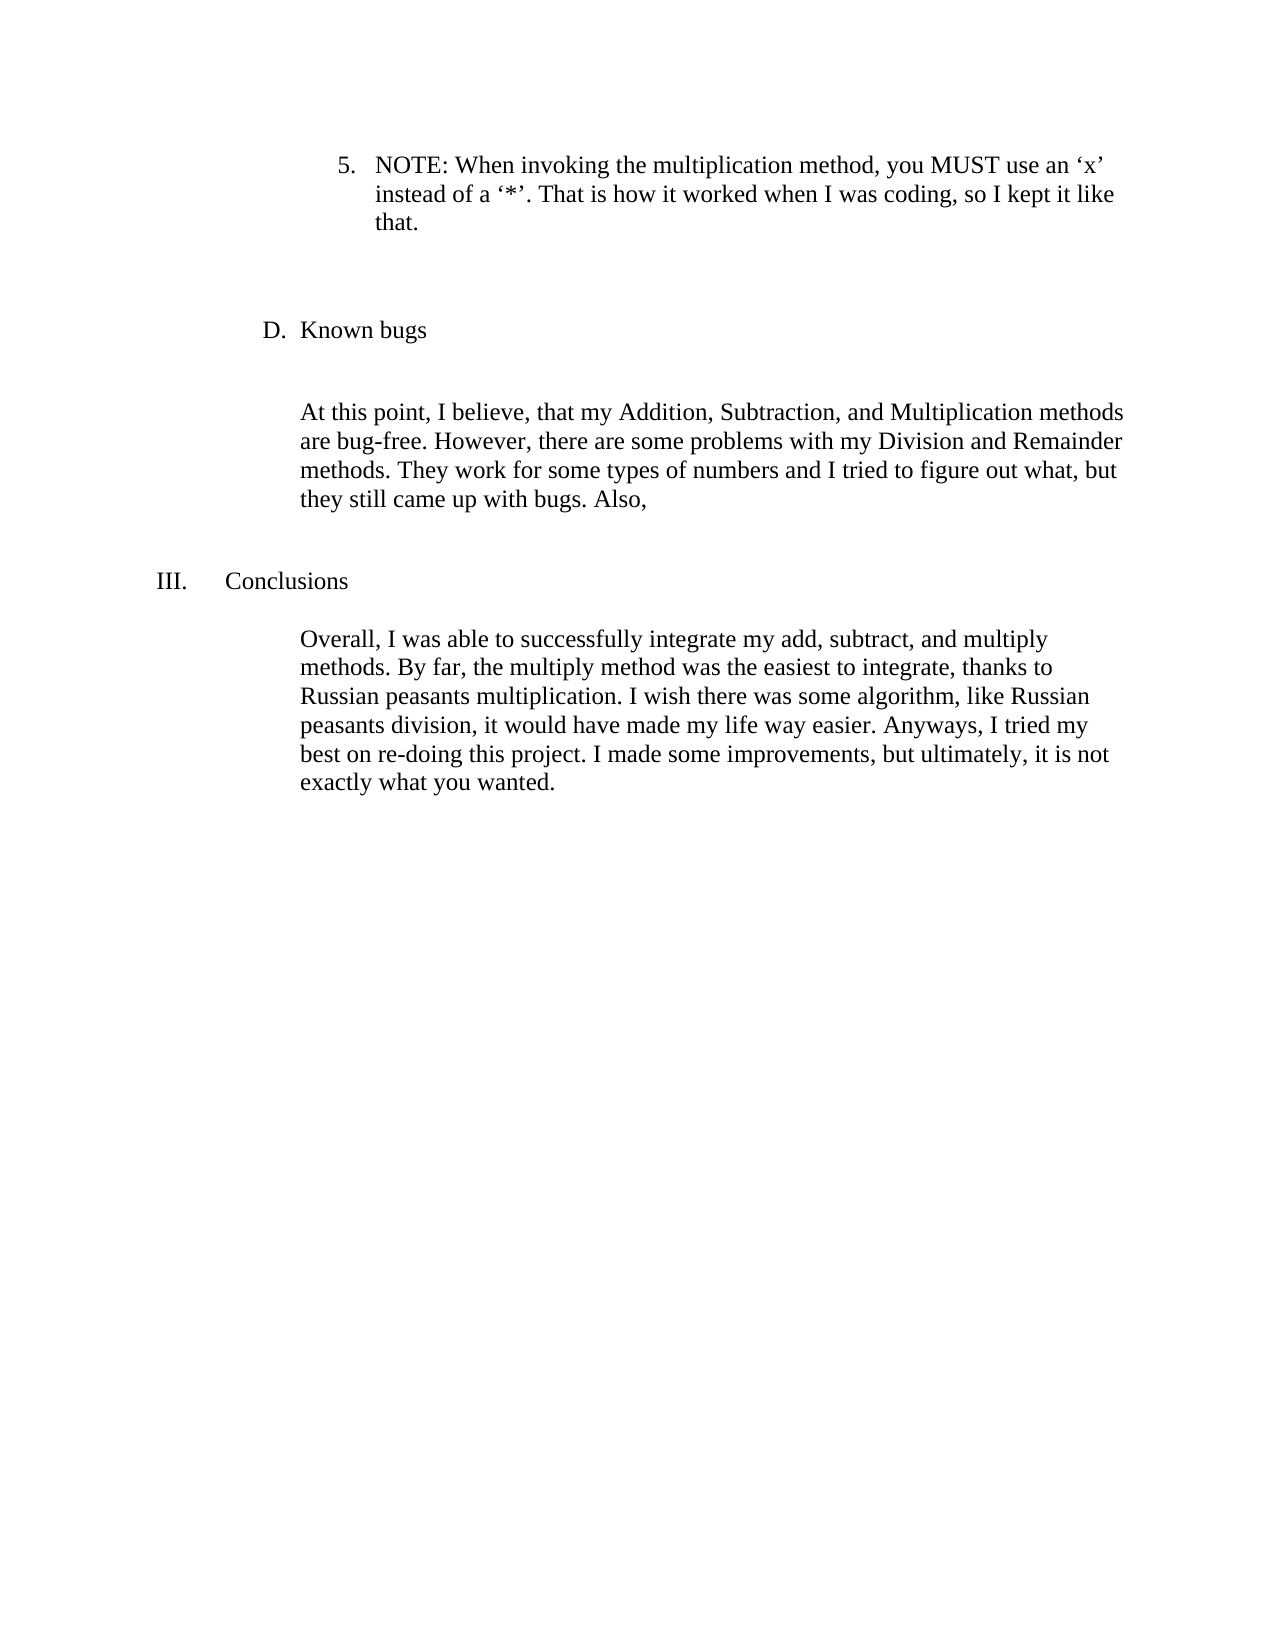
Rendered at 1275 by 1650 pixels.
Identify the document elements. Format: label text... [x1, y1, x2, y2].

text At this point, I believe, that my Addition, Subtraction, and Multiplication methods are bug-free. However, there are some problems with my Division and Remainder methods. They work for some types of numbers and I tried to figure out what, but they still came up with bugs. Also, [300, 397, 1125, 512]
list Overall, I was able to successfully integrate my add, subtract, and multiply methods. By far, the multiply method was the easiest to integrate, thanks to Russian peasants multiplication. I wish there was some algorithm, like Russian peasants division, it would have made my life way easier. Anyways, I tried my best on re-doing this project. I made some improvements, but ultimately, it is not exactly what you wanted. [300, 624, 1125, 796]
list NOTE: When invoking the multiplication method, you MUST use an ‘x’ instead of a ‘*’. That is how it worked when I was coding, so I kept it like that. [337, 150, 1125, 236]
list Known bugs [262, 315, 1125, 344]
list Conclusions [187, 566, 1125, 595]
